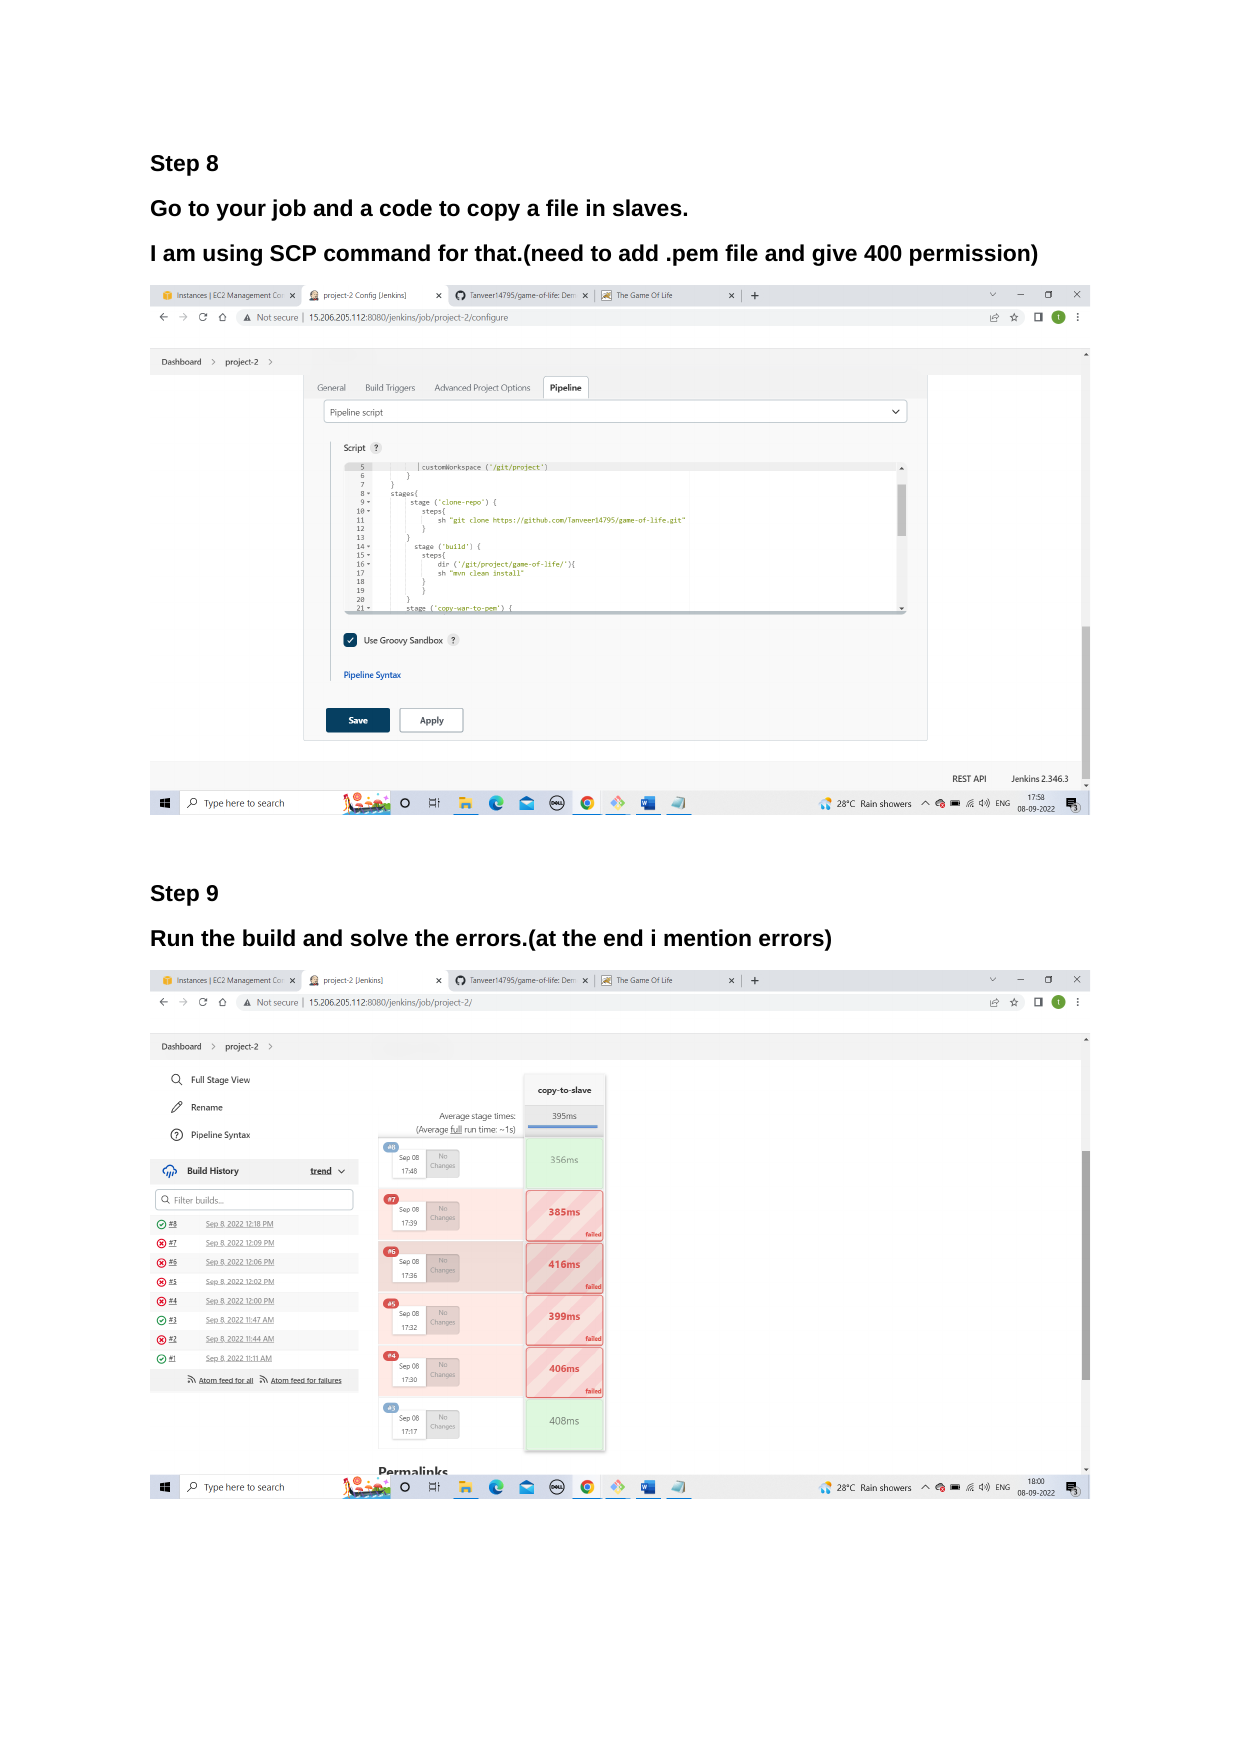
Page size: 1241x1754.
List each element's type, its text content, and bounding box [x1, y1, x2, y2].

text Step 8 [150, 150, 1090, 176]
picture [150, 285, 1091, 815]
text Go to your job and a code to copy a file in slaves. [150, 195, 1090, 221]
text Step 9 [150, 880, 1090, 906]
text I am using SCP command for that.(need to add .pem file and give 400 permission) [150, 240, 1090, 267]
text Run the build and solve the errors.(at the end i mention errors) [150, 925, 1090, 951]
picture [150, 970, 1091, 1499]
